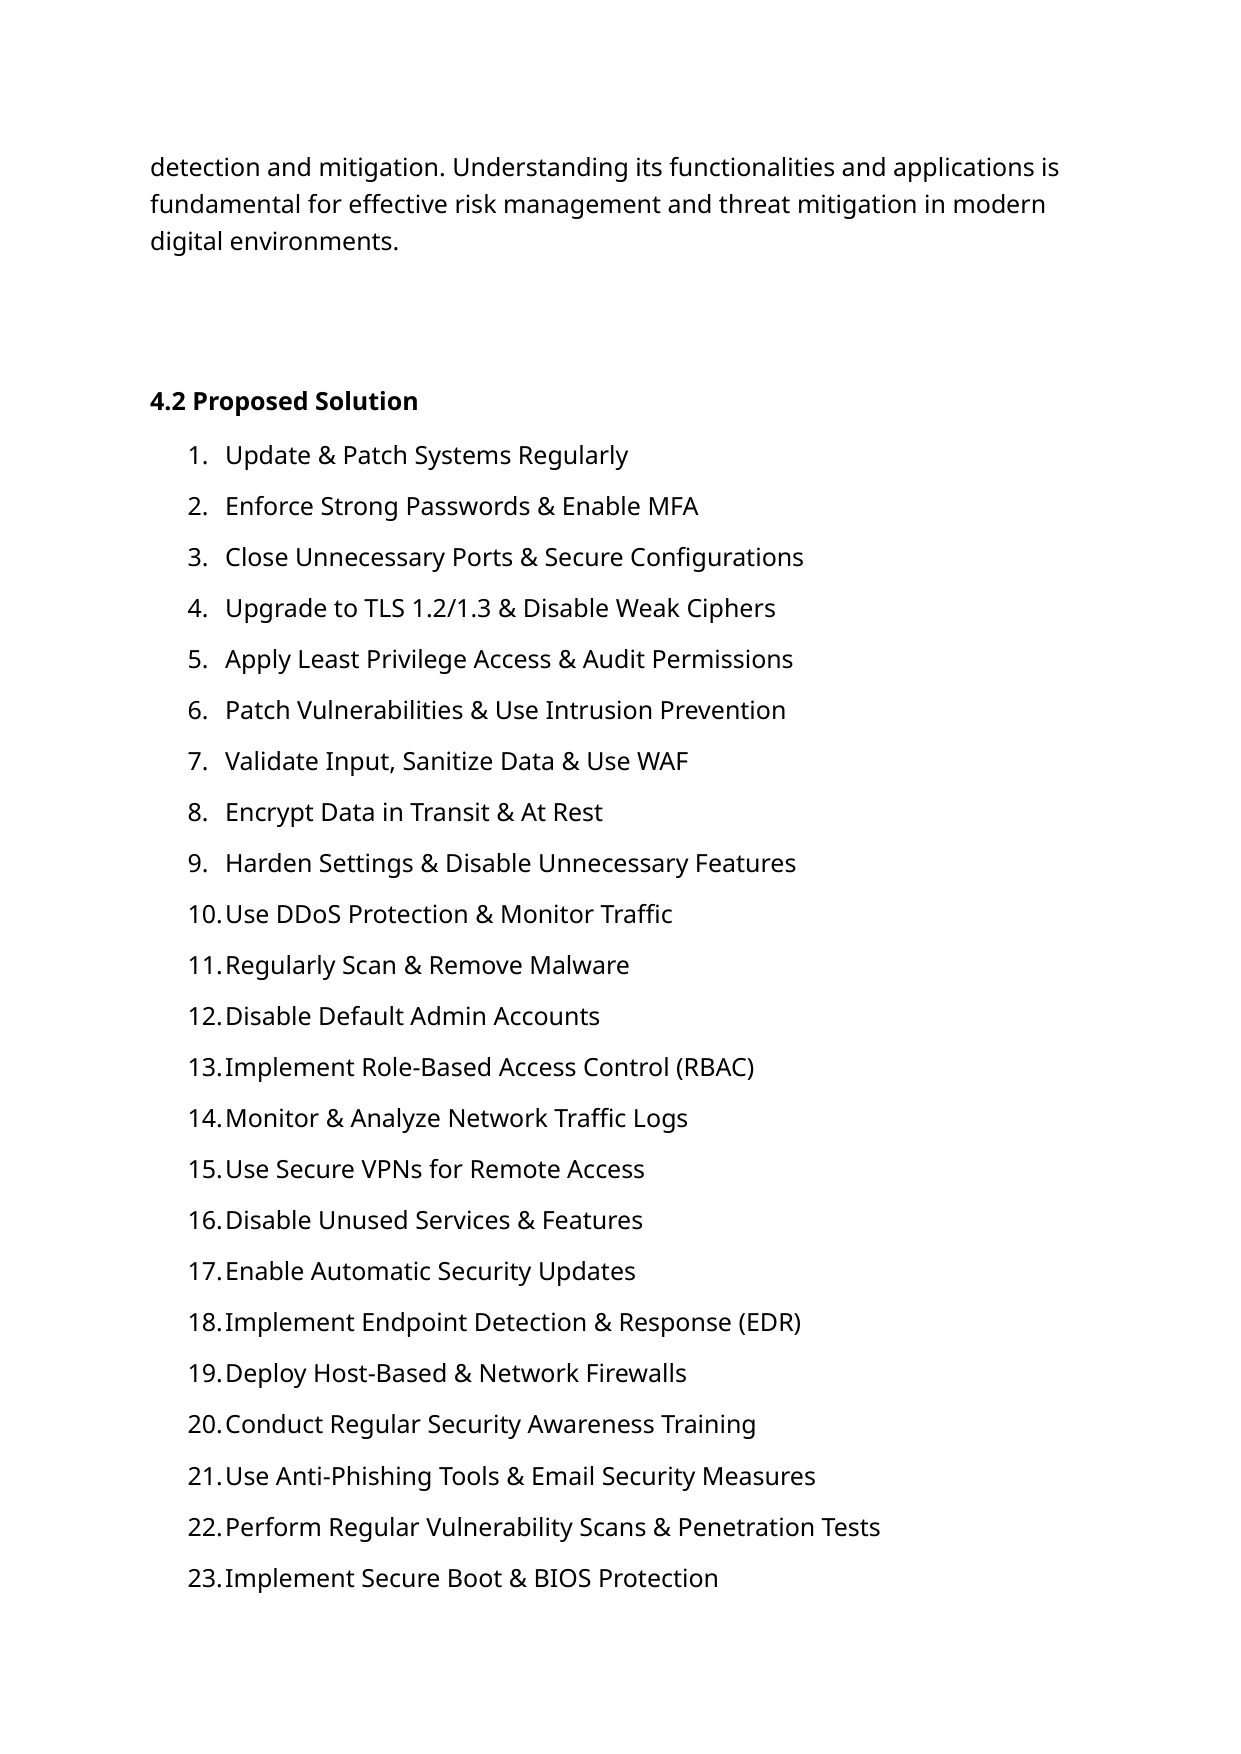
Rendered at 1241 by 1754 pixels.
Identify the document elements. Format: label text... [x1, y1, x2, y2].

list Implement Role-Based Access Control (RBAC) [187, 1050, 1090, 1084]
list Use Anti-Phishing Tools & Email Security Measures [187, 1458, 1090, 1492]
list Encrypt Data in Transit & At Rest [187, 794, 1090, 829]
list Use DDoS Protection & Monitor Traffic [187, 897, 1090, 931]
list Harden Settings & Disable Unnecessary Features [187, 846, 1090, 880]
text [150, 150, 1090, 258]
list Implement Secure Boot & BIOS Protection [187, 1560, 1090, 1594]
list Disable Default Admin Accounts [187, 999, 1090, 1033]
text 4.2 Proposed Solution [150, 384, 1090, 418]
list Enable Automatic Security Updates [187, 1254, 1090, 1288]
list Upgrade to TLS 1.2/1.3 & Disable Weak Ciphers [187, 590, 1090, 624]
list Validate Input, Sanitize Data & Use WAF [187, 743, 1090, 778]
list Conduct Regular Security Awareness Training [187, 1407, 1090, 1441]
list Apply Least Privilege Access & Audit Permissions [187, 641, 1090, 676]
list Disable Unused Services & Features [187, 1203, 1090, 1237]
list Regularly Scan & Remove Malware [187, 948, 1090, 982]
list Enforce Strong Passwords & Enable MFA [187, 488, 1090, 522]
list Update & Patch Systems Regularly [187, 437, 1090, 471]
list Perform Regular Vulnerability Scans & Penetration Tests [187, 1509, 1090, 1543]
list Use Secure VPNs for Remote Access [187, 1152, 1090, 1186]
list Deploy Host-Based & Network Firewalls [187, 1356, 1090, 1390]
list Close Unnecessary Ports & Secure Configurations [187, 539, 1090, 573]
list Patch Vulnerabilities & Use Intrusion Prevention [187, 692, 1090, 727]
list Monitor & Analyze Network Traffic Logs [187, 1101, 1090, 1135]
list Implement Endpoint Detection & Response (EDR) [187, 1305, 1090, 1339]
